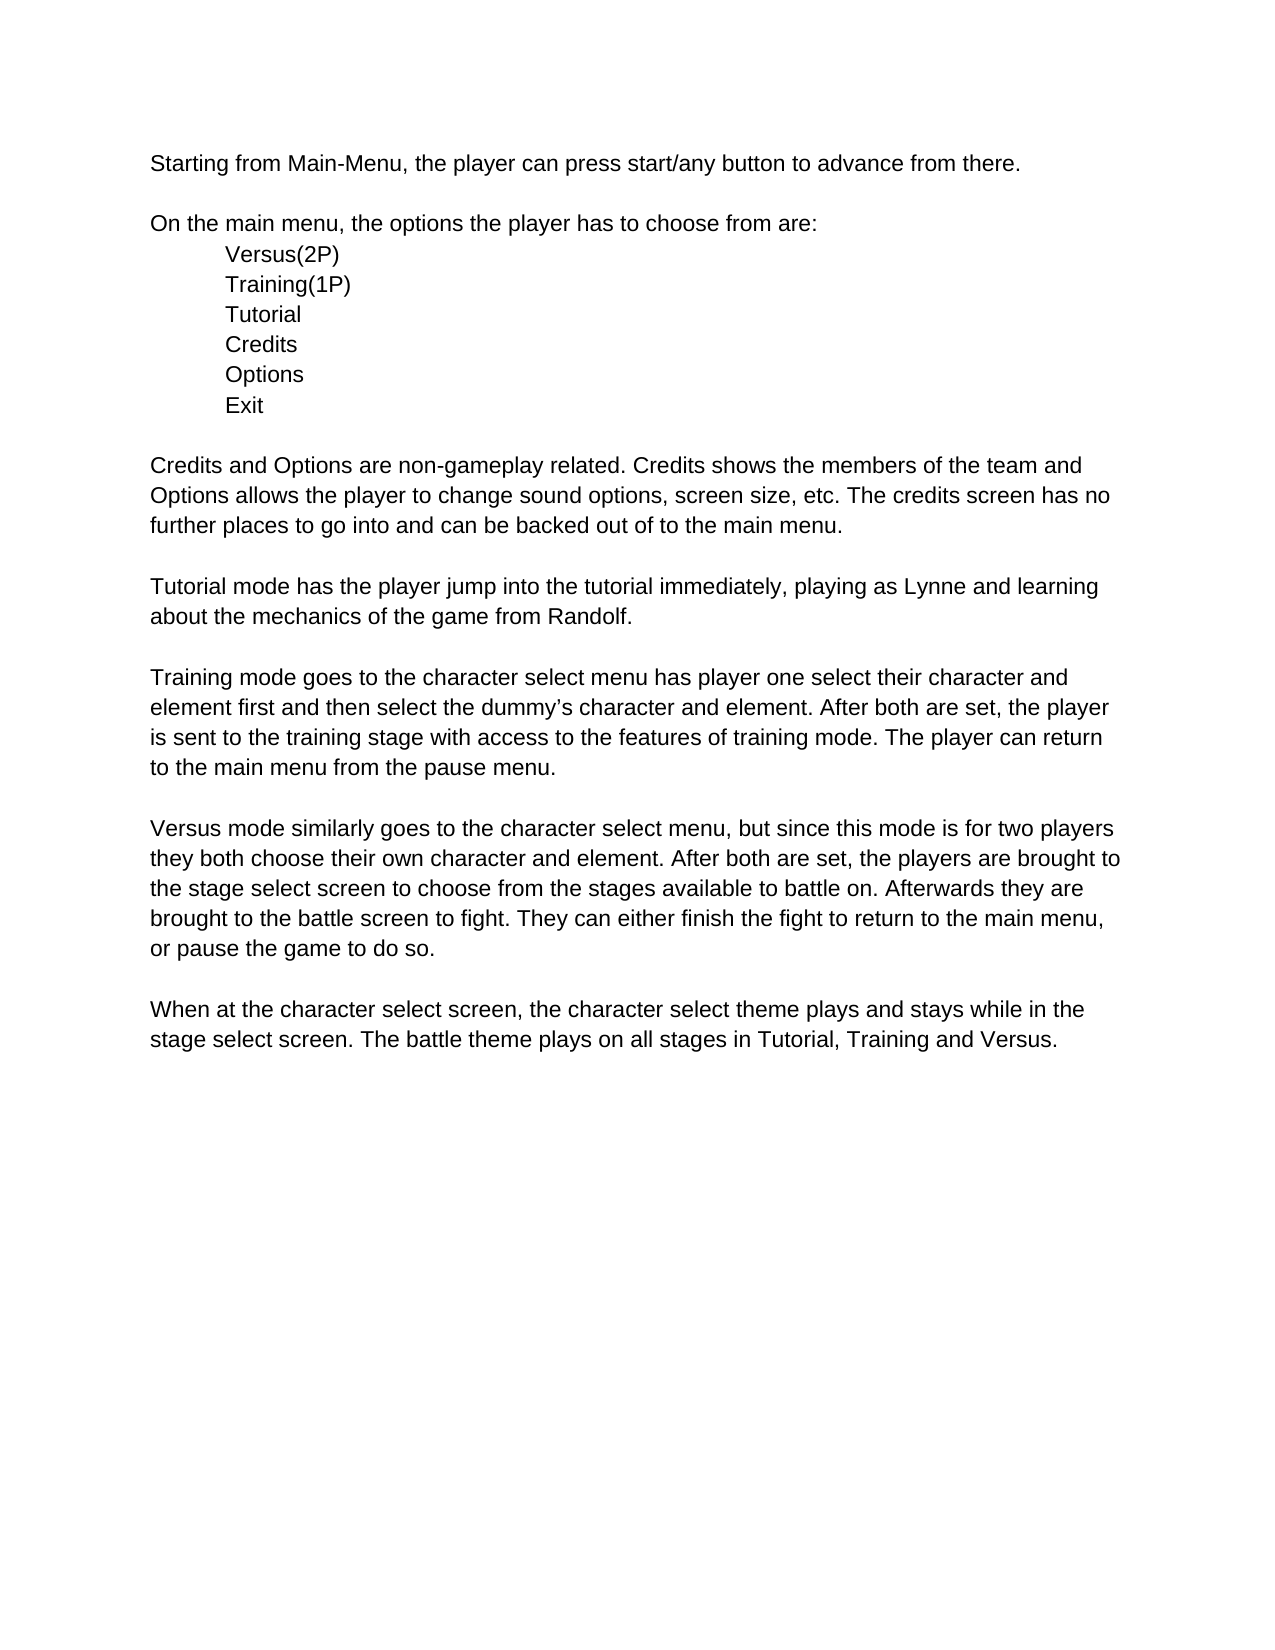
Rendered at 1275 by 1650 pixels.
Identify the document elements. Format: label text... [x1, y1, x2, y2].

text On the main menu, the options the player has to choose from are: [150, 210, 1125, 237]
text Versus(2P) [150, 241, 1125, 267]
text Training(1P) [150, 271, 1125, 297]
text Credits and Options are non-gameplay related. Credits shows the members of the team and Options allows the player to change sound options, screen size, etc. The credits screen has no further places to go into and can be backed out of to the main menu. [150, 452, 1125, 539]
text Exit [150, 392, 1125, 418]
text Starting from Main-Menu, the player can press start/any button to advance from there. [150, 150, 1125, 176]
text Tutorial mode has the player jump into the tutorial immediately, playing as Lynne and learning about the mechanics of the game from Randolf. [150, 573, 1125, 629]
text Credits [150, 331, 1125, 358]
text When at the character select screen, the character select theme plays and stays while in the stage select screen. The battle theme plays on all stages in Tutorial, Training and Versus. [150, 996, 1125, 1052]
text Training mode goes to the character select menu has player one select their character and element first and then select the dummy’s character and element. After both are set, the player is sent to the training stage with access to the features of training mode. The player can return to the main menu from the pause menu. [150, 663, 1125, 781]
text Tutorial [150, 301, 1125, 327]
text Versus mode similarly goes to the character select menu, but since this mode is for two players they both choose their own character and element. After both are set, the players are brought to the stage select screen to choose from the stages available to battle on. Afterwards they are brought to the battle screen to fight. They can either finish the fight to return to the main menu, or pause the game to do so. [150, 814, 1125, 962]
text Options [150, 361, 1125, 388]
